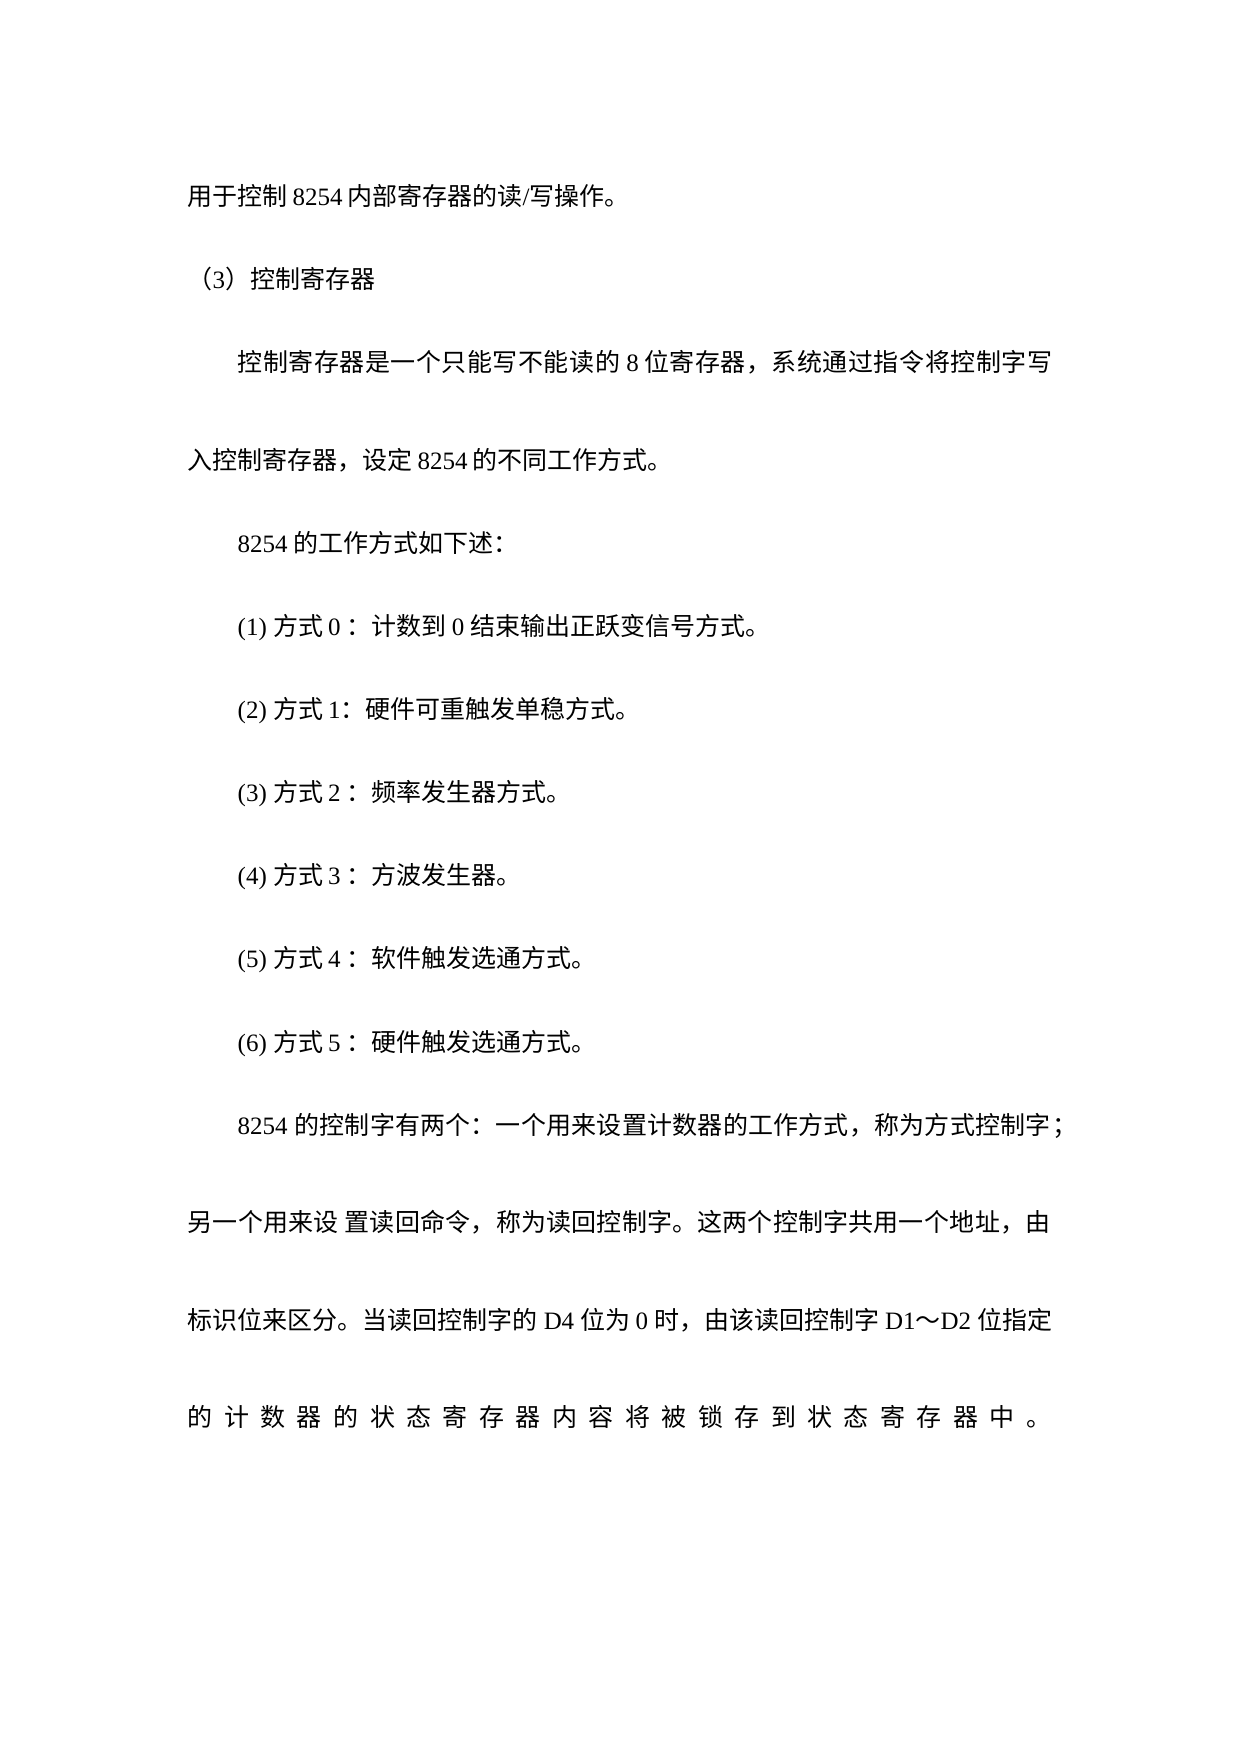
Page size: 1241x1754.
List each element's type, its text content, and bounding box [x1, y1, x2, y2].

text （3）控制寄存器 [187, 245, 1053, 310]
text (2) 方式1：硬件可重触发单稳方式。 [187, 675, 1053, 740]
text (3) 方式2 ：频率发生器方式。 [187, 758, 1053, 823]
text (4) 方式3 ：方波发生器。 [187, 841, 1053, 906]
text (6) 方式5 ：硬件触发选通方式。 [187, 1008, 1053, 1073]
text (1) 方式0 ：计数到0 结束输出正跃变信号方式。 [187, 592, 1053, 657]
text 8254 的工作方式如下述： [187, 509, 1053, 574]
text 控制寄存器是一个只能写不能读的8位寄存器，系统通过指令将控制字写入控制寄存器，设定8254的不同工作方式。 [187, 328, 1053, 491]
text (5) 方式4 ：软件触发选通方式。 [187, 924, 1053, 989]
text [187, 1091, 1053, 1448]
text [187, 162, 1053, 227]
